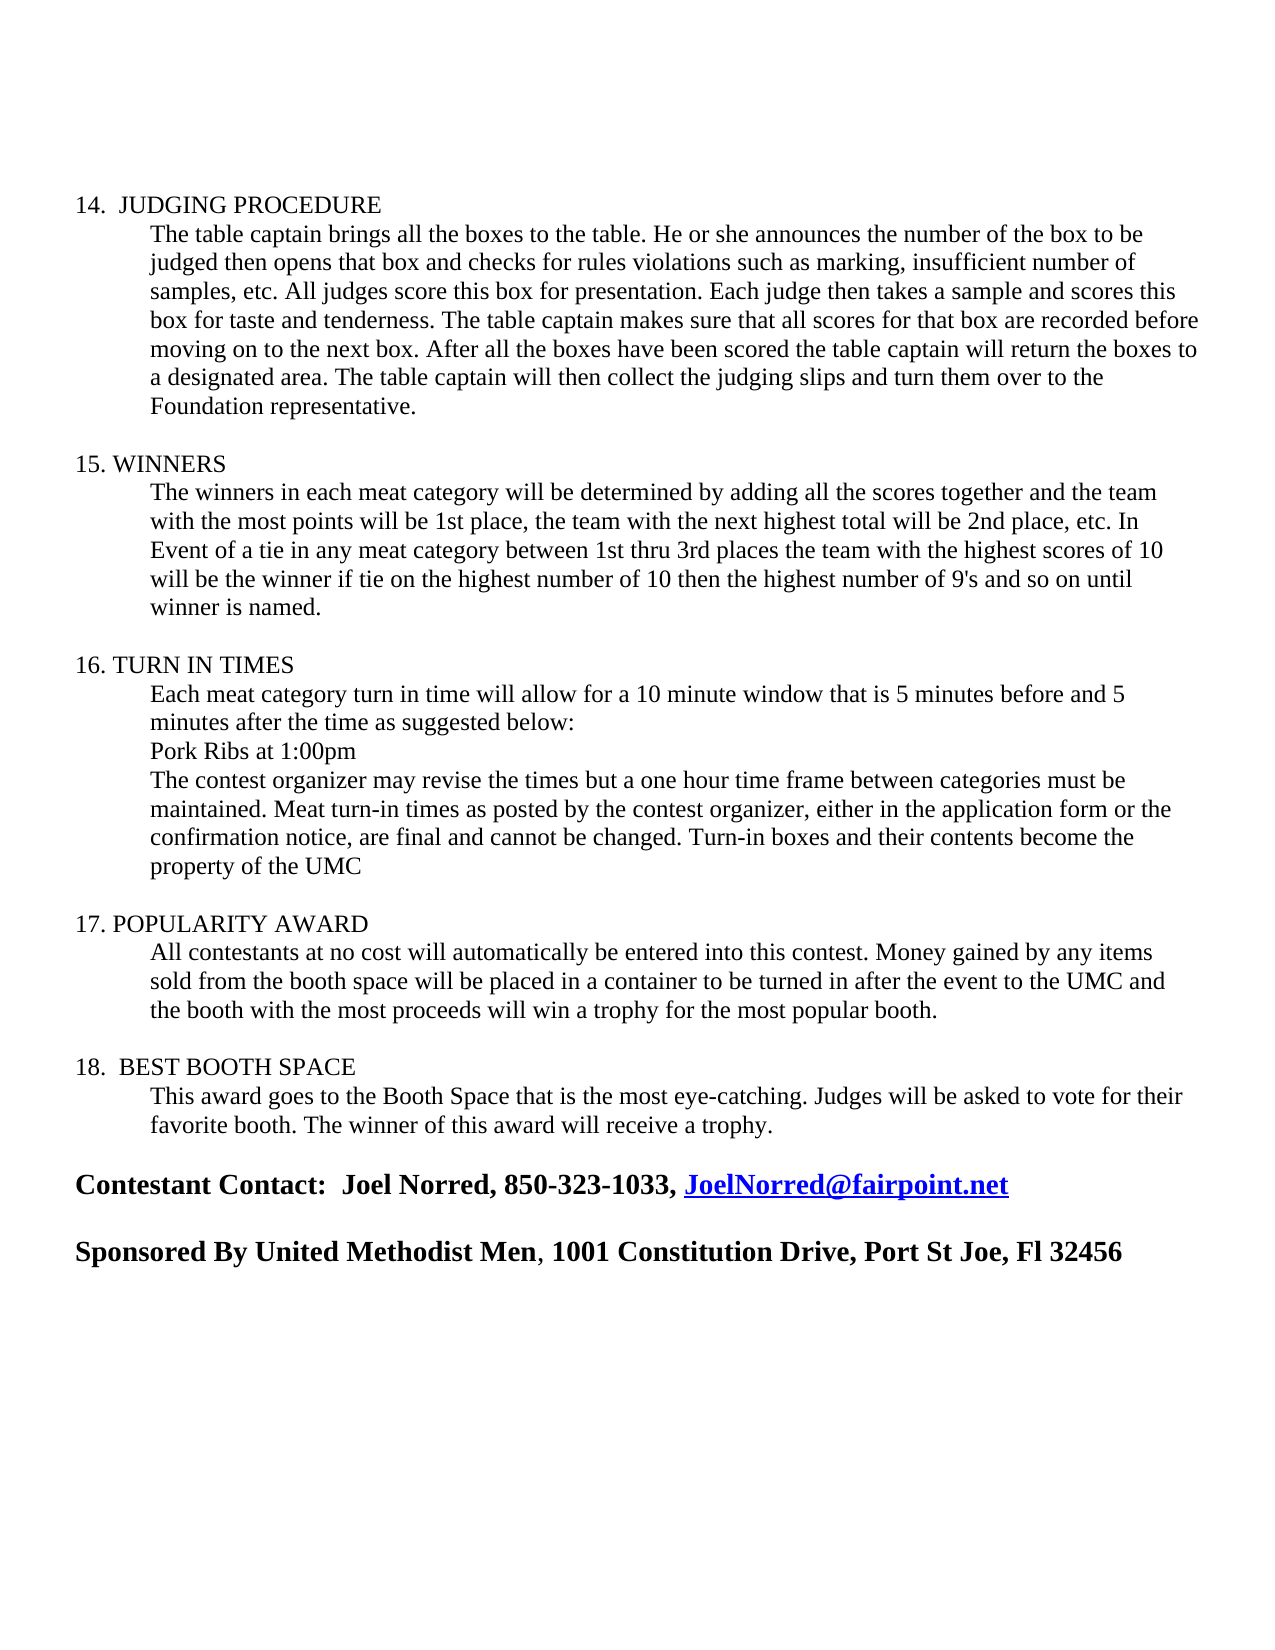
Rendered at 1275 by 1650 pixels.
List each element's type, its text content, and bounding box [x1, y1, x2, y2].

list BEST BOOTH SPACE [75, 1052, 1200, 1081]
text 15. WINNERS [75, 449, 1200, 477]
text Pork Ribs at [150, 736, 1200, 765]
text This award goes to the Booth Space that is the most eye-catching. Judges will be asked to vote for their favorite booth. The winner of this award will receive a trophy. [150, 1081, 1200, 1139]
text The contest organizer may revise the times but a one hour time frame between categories must be maintained. Meat turn-in times as posted by the contest organizer, either in the application form or the confirmation notice, are final and cannot be changed. Turn-in boxes and their contents become the property of the UMC [150, 765, 1200, 880]
text The winners in each meat category will be determined by adding all the scores together and the team with the most points will be 1st place, the team with the next highest total will be 2nd place, etc. In Event of a tie in any meat category between 1st thru 3rd places the team with the highest scores of 10 will be the winner if tie on the highest number of 10 then the highest number of 9's and so on until winner is named. [150, 477, 1200, 621]
text The table captain brings all the boxes to the table. He or she announces the number of the box to be judged then opens that box and checks for rules violations such as marking, insufficient number of samples, etc. All judges score this box for presentation. Each judge then takes a sample and scores this box for taste and tenderness. The table captain makes sure that all scores for that box are recorded before moving on to the next box. After all the boxes have been scored the table captain will return the boxes to a designated area. The table captain will then collect the judging slips and turn them over to the Foundation representative. [150, 219, 1200, 420]
text 17. POPULARITY AWARD [75, 909, 1200, 937]
text Contestant Contact: Joel Norred, 850-323-1033, JoelNorred@fairpoint.net [75, 1167, 1200, 1201]
text Each meat category turn in time will allow for a 10 minute window that is 5 minutes before and 5 minutes after the time as suggested below: [150, 679, 1200, 736]
text 16. TURN IN TIMES [75, 650, 1200, 679]
text All contestants at no cost will automatically be entered into this contest. Money gained by any items sold from the booth space will be placed in a container to be turned in after the event to the UMC and the booth with the most proceeds will win a trophy for the most popular booth. [150, 937, 1200, 1024]
text Sponsored By United Methodist Men, , Joe, Fl 32456 [75, 1234, 1200, 1268]
text 14. JUDGING PROCEDURE [75, 190, 1200, 219]
